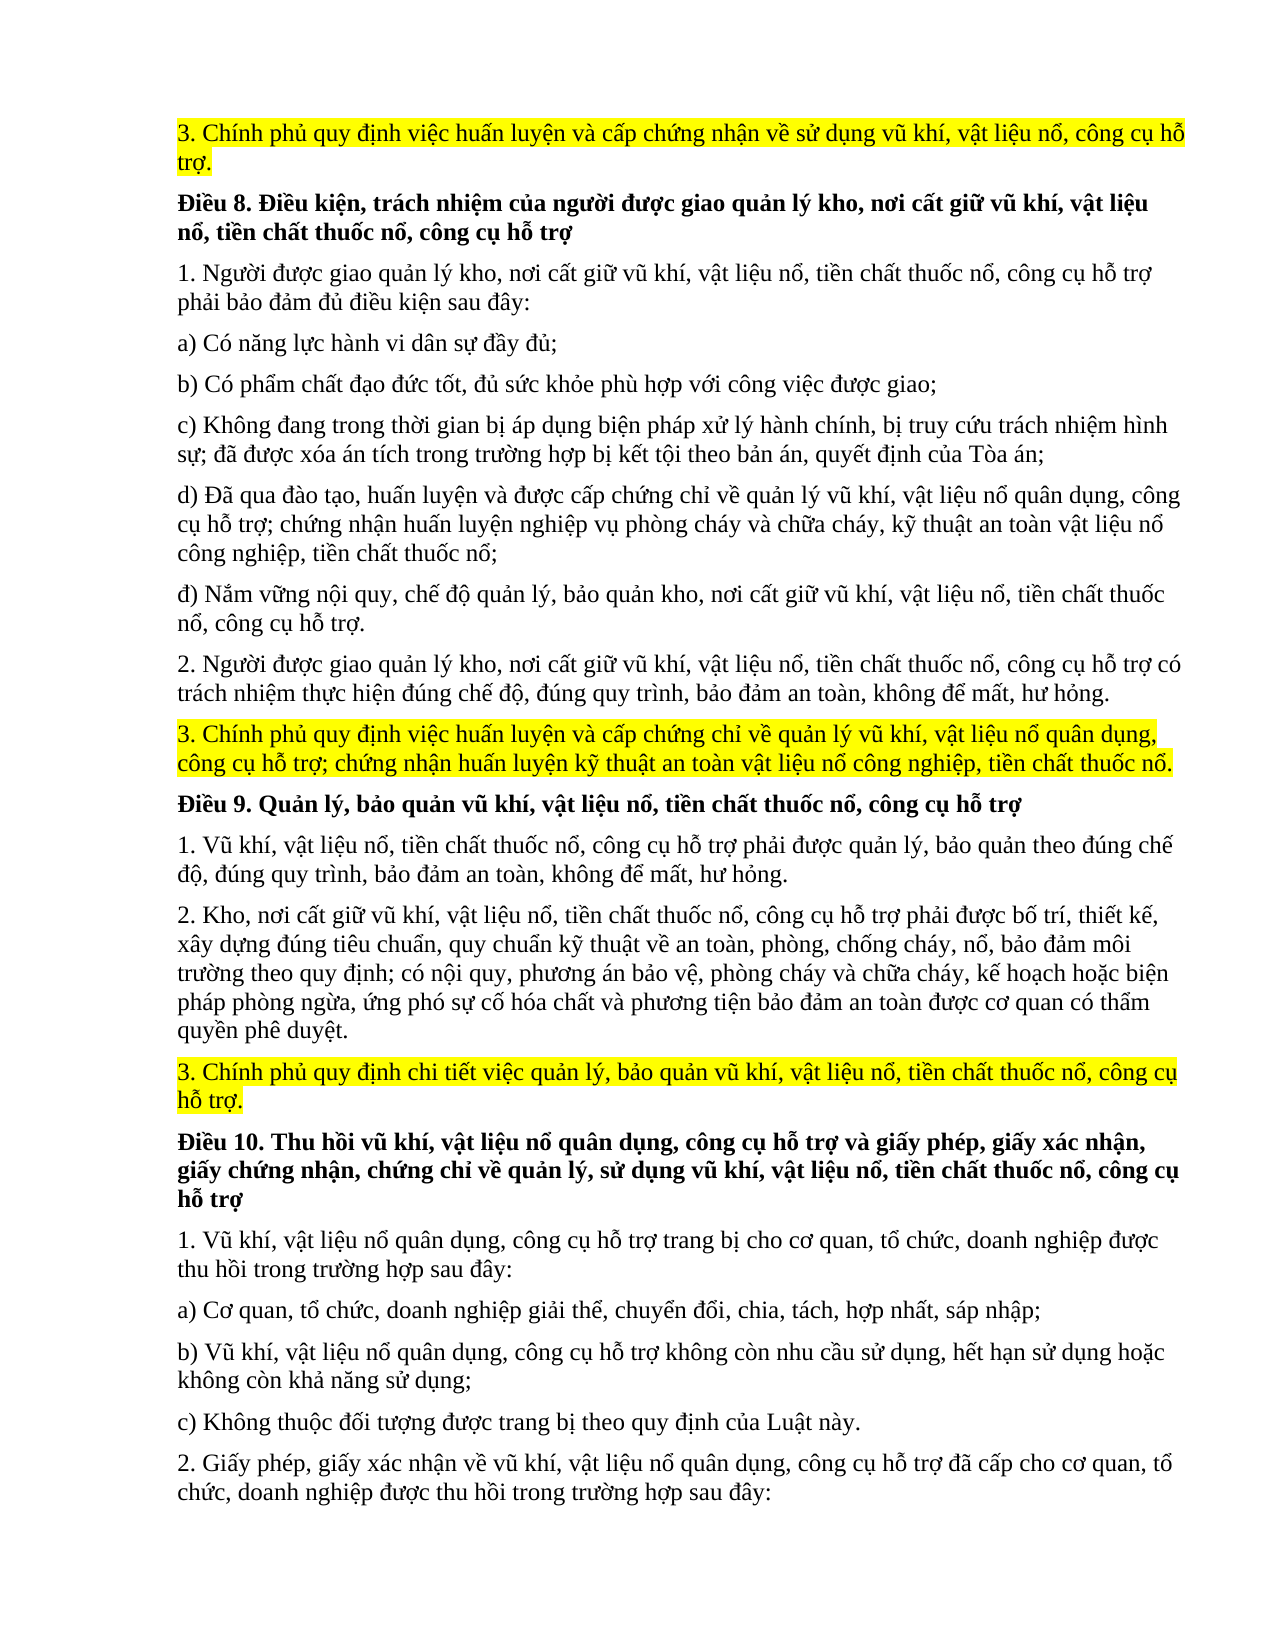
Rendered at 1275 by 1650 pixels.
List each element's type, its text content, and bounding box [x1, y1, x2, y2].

text b) Vũ khí, vật liệu nổ quân dụng, công cụ hỗ trợ không còn nhu cầu sử dụng, hết hạn sử dụng hoặc không còn khả năng sử dụng; [177, 1337, 1186, 1394]
text 1. Người được giao quản lý kho, nơi cất giữ vũ khí, vật liệu nổ, tiền chất thuốc nổ, công cụ hỗ trợ phải bảo đảm đủ điều kiện sau đây: [177, 258, 1186, 316]
text 2. Giấy phép, giấy xác nhận về vũ khí, vật liệu nổ quân dụng, công cụ hỗ trợ đã cấp cho cơ quan, tổ chức, doanh nghiệp được thu hồi trong trường hợp sau đây: [177, 1448, 1186, 1506]
text Điều 9. Quản lý, bảo quản vũ khí, vật liệu nổ, tiền chất thuốc nổ, công cụ hỗ trợ [177, 789, 1186, 818]
text 1. Vũ khí, vật liệu nổ quân dụng, công cụ hỗ trợ trang bị cho cơ quan, tổ chức, doanh nghiệp được thu hồi trong trường hợp sau đây: [177, 1226, 1186, 1283]
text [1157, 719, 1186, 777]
text a) Cơ quan, tổ chức, doanh nghiệp giải thể, chuyển đổi, chia, tách, hợp nhất, sáp nhập; [177, 1296, 1186, 1324]
text c) Không thuộc đối tượng được trang bị theo quy định của Luật này. [177, 1407, 1186, 1436]
text 2. Người được giao quản lý kho, nơi cất giữ vũ khí, vật liệu nổ, tiền chất thuốc nổ, công cụ hỗ trợ có trách nhiệm thực hiện đúng chế độ, đúng quy trình, bảo đảm an toàn, không để mất, hư hỏng. [177, 649, 1186, 707]
text Điều 10. Thu hồi vũ khí, vật liệu nổ quân dụng, công cụ hỗ trợ và giấy phép, giấy xác nhận, giấy chứng nhận, chứng chỉ về quản lý, sử dụng vũ khí, vật liệu nổ, tiền chất thuốc nổ, công cụ hỗ trợ [177, 1127, 1186, 1213]
text 1. Vũ khí, vật liệu nổ, tiền chất thuốc nổ, công cụ hỗ trợ phải được quản lý, bảo quản theo đúng chế độ, đúng quy trình, bảo đảm an toàn, không để mất, hư hỏng. [177, 831, 1186, 888]
text b) Có phẩm chất đạo đức tốt, đủ sức khỏe phù hợp với công việc được giao; [177, 369, 1186, 398]
text Điều 8. Điều kiện, trách nhiệm của người được giao quản lý kho, nơi cất giữ vũ khí, vật liệu nổ, tiền chất thuốc nổ, công cụ hỗ trợ [177, 188, 1186, 246]
text 3. Chính phủ quy định việc huấn luyện và cấp chứng nhận về sử dụng vũ khí, vật liệu nổ, công cụ hỗ trợ. [212, 118, 1186, 176]
text đ) Nắm vững nội quy, chế độ quản lý, bảo quản kho, nơi cất giữ vũ khí, vật liệu nổ, tiền chất thuốc nổ, công cụ hỗ trợ. [177, 579, 1186, 637]
text 2. Kho, nơi cất giữ vũ khí, vật liệu nổ, tiền chất thuốc nổ, công cụ hỗ trợ phải được bố trí, thiết kế, xây dựng đúng tiêu chuẩn, quy chuẩn kỹ thuật về an toàn, phòng, chống cháy, nổ, bảo đảm môi trường theo quy định; có nội quy, phương án bảo vệ, phòng cháy và chữa cháy, kế hoạch hoặc biện pháp phòng ngừa, ứng phó sự cố hóa chất và phương tiện bảo đảm an toàn được cơ quan có thẩm quyền phê duyệt. [177, 901, 1186, 1044]
text a) Có năng lực hành vi dân sự đầy đủ; [177, 328, 1186, 357]
text d) Đã qua đào tạo, huấn luyện và được cấp chứng chỉ về quản lý vũ khí, vật liệu nổ quân dụng, công cụ hỗ trợ; chứng nhận huấn luyện nghiệp vụ phòng cháy và chữa cháy, kỹ thuật an toàn vật liệu nổ công nghiệp, tiền chất thuốc nổ; [177, 481, 1186, 567]
text 3. Chính phủ quy định chi tiết việc quản lý, bảo quản vũ khí, vật liệu nổ, tiền chất thuốc nổ, công cụ hỗ trợ. [243, 1057, 1186, 1114]
